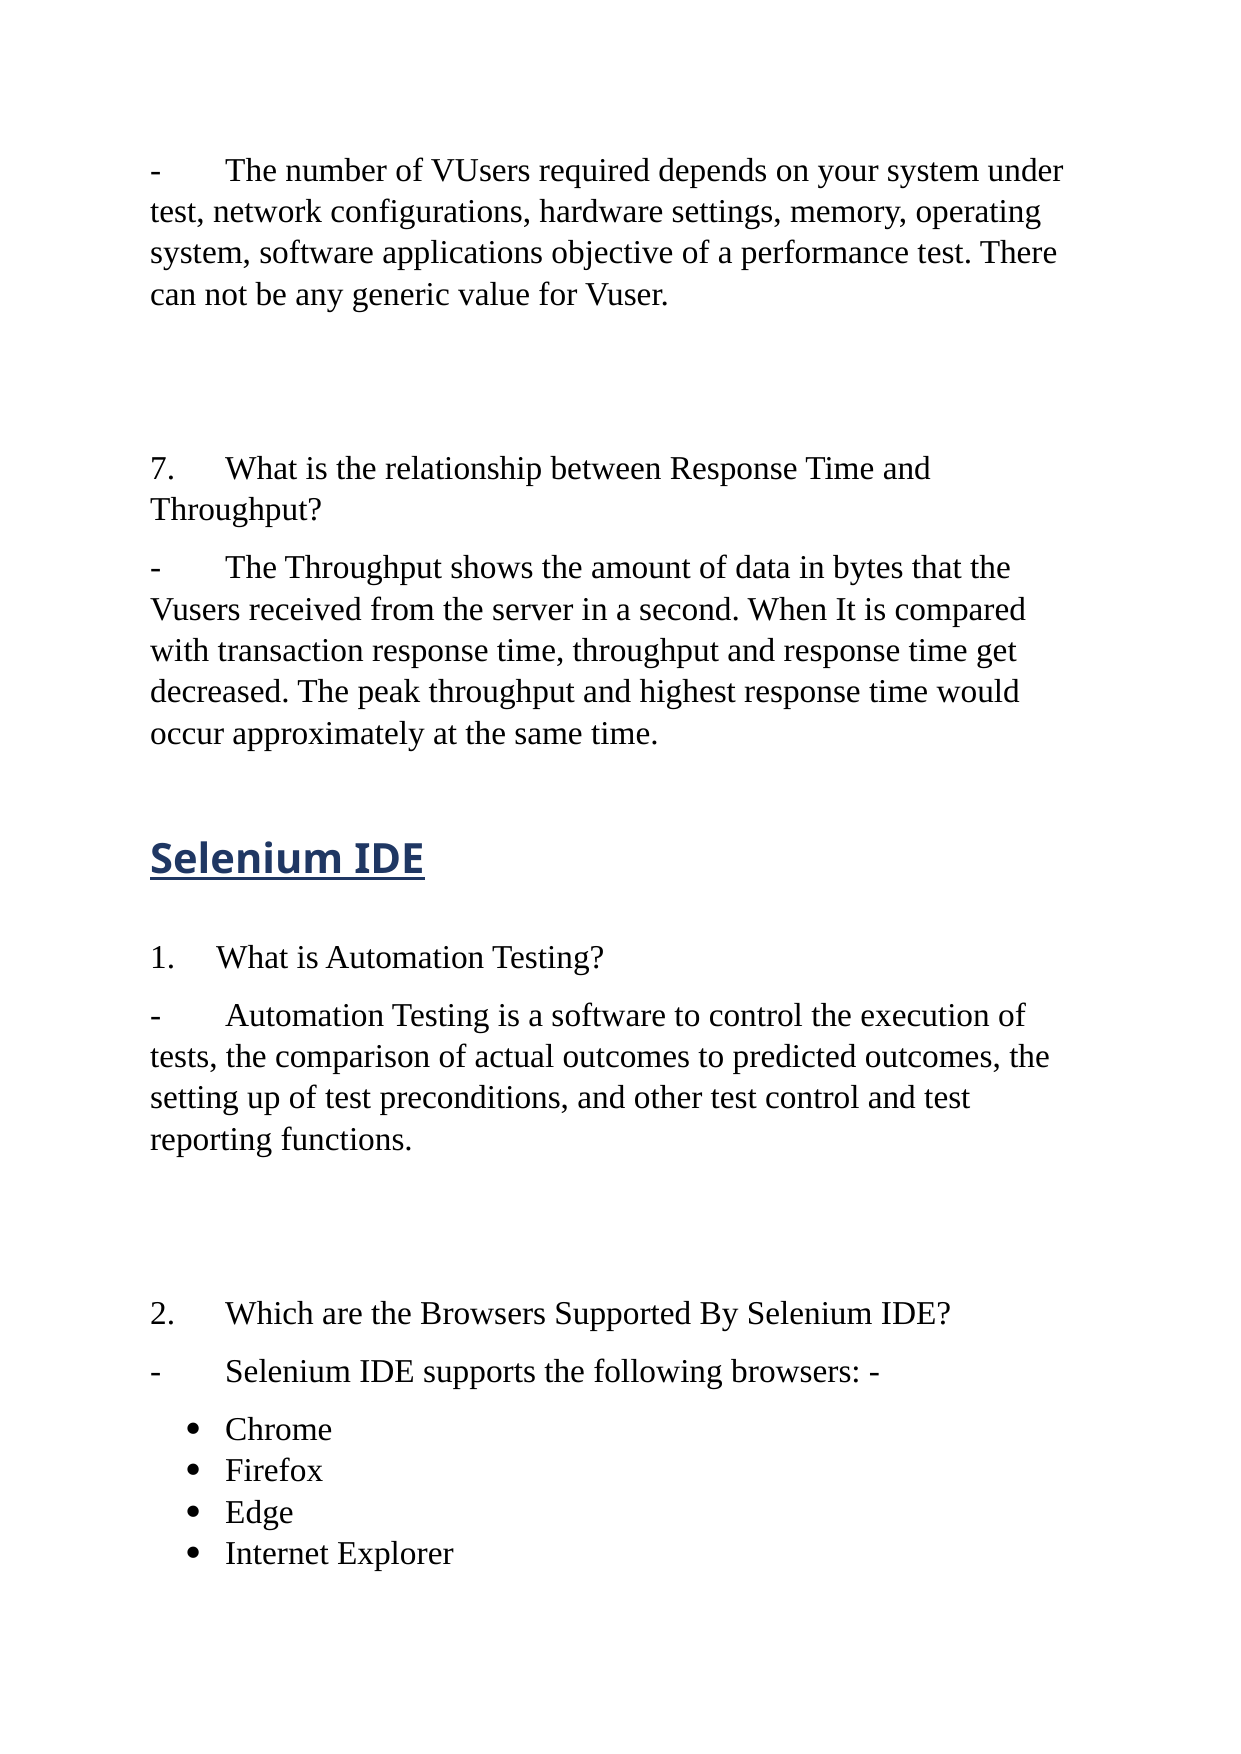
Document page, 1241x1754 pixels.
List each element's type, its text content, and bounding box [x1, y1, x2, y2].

text 2. Which are the Browsers Supported By Selenium IDE? [150, 1293, 1090, 1332]
subtitle Selenium IDE [150, 829, 1090, 886]
list Edge [187, 1492, 1090, 1530]
text 7. What is the relationship between Response Time and Throughput? [150, 448, 1090, 528]
text 1. What is Automation Testing? [150, 937, 1090, 975]
text - The Throughput shows the amount of data in bytes that the Vusers received from the server in a second. When It is compared with transaction response time, throughput and response time get decreased. The peak throughput and highest response time would occur approximately at the same time. [150, 547, 1090, 751]
list Chrome [187, 1409, 1090, 1448]
text - The number of VUsers required depends on your system under test, network configurations, hardware settings, memory, operating system, software applications objective of a performance test. There can not be any generic value for Vuser. [150, 150, 1090, 312]
text - Selenium IDE supports the following browsers: - [150, 1351, 1090, 1389]
list Firefox [187, 1451, 1090, 1489]
list Internet Explorer [187, 1533, 1090, 1572]
text - Automation Testing is a software to control the execution of tests, the comparison of actual outcomes to predicted outcomes, the setting up of test preconditions, and other test control and test reporting functions. [150, 995, 1090, 1157]
